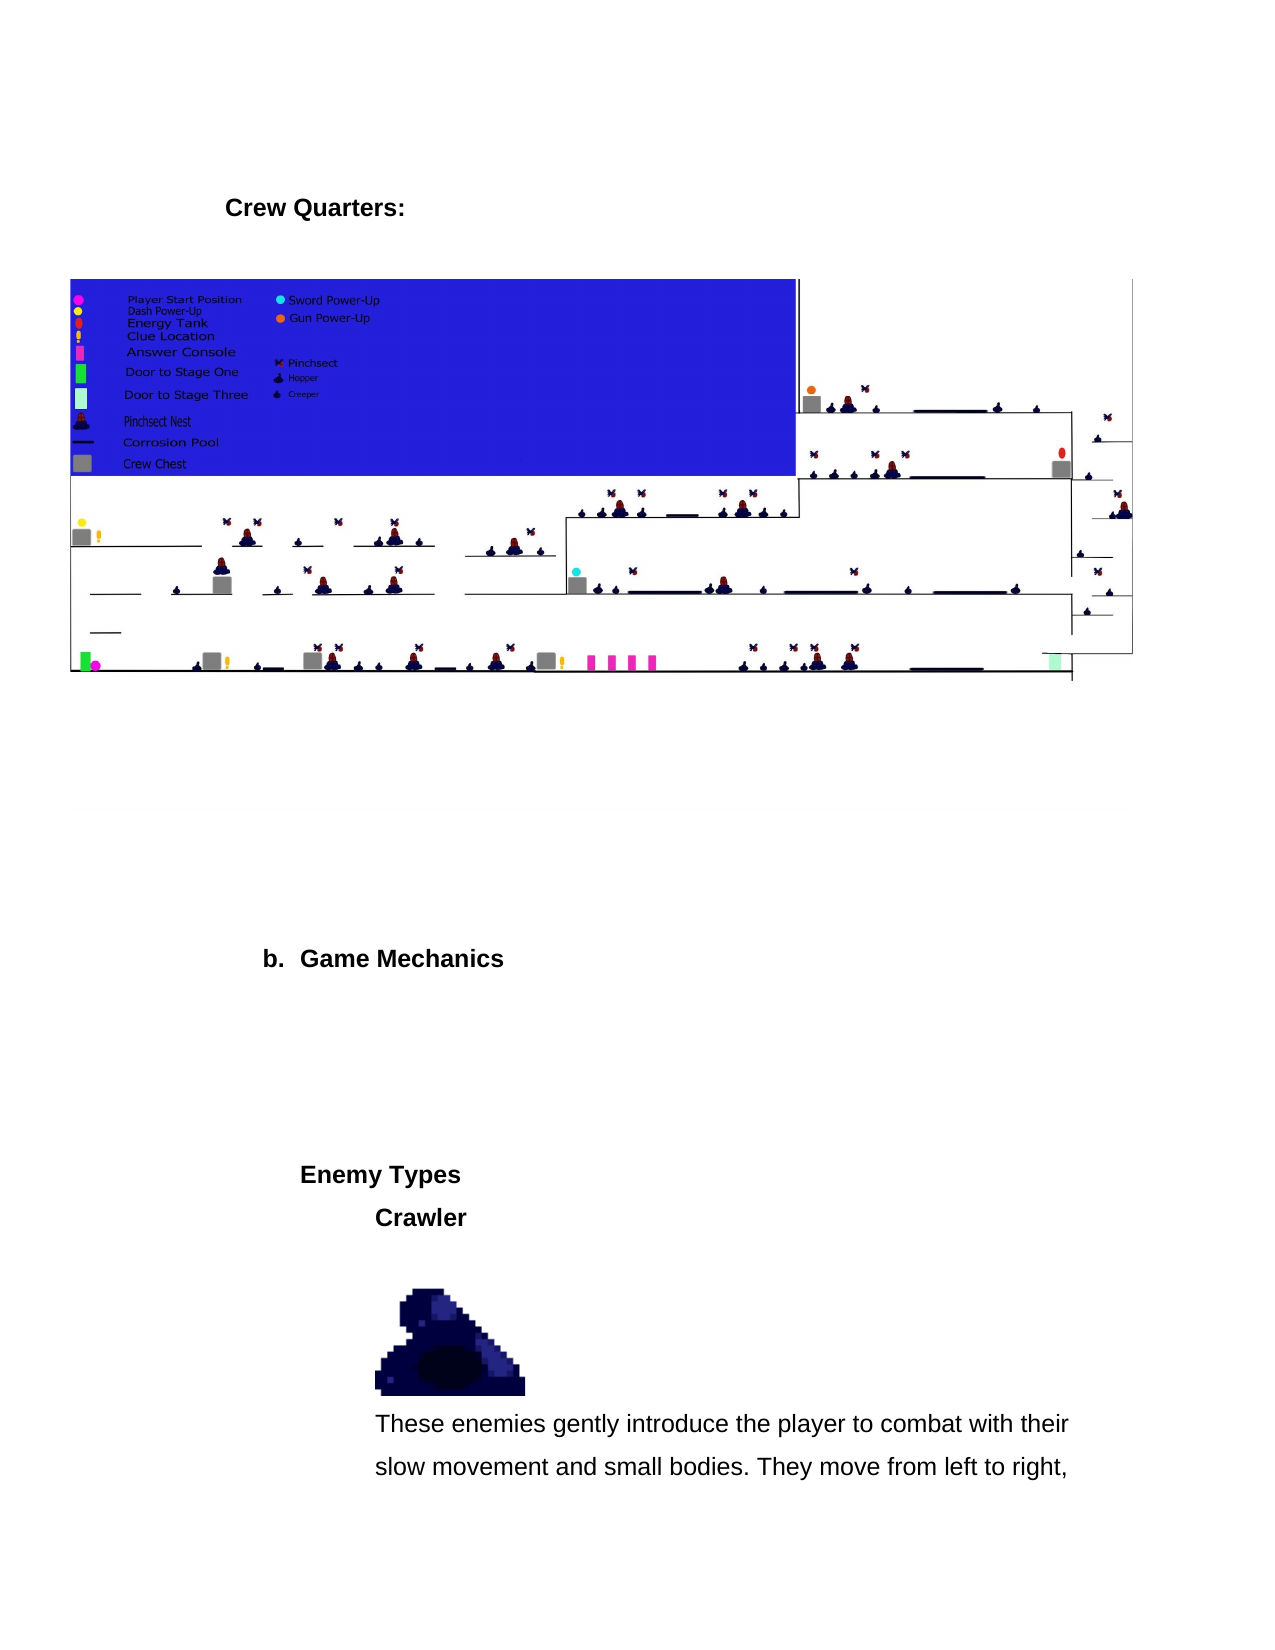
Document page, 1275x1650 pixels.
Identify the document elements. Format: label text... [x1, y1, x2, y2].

text Crawler [375, 1203, 1125, 1232]
picture [70, 279, 1133, 811]
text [375, 1409, 1125, 1481]
text Enemy Types [300, 1160, 1125, 1188]
list Game Mechanics [262, 944, 1125, 973]
text Crew Quarters: [225, 193, 1125, 222]
picture [375, 1246, 525, 1396]
